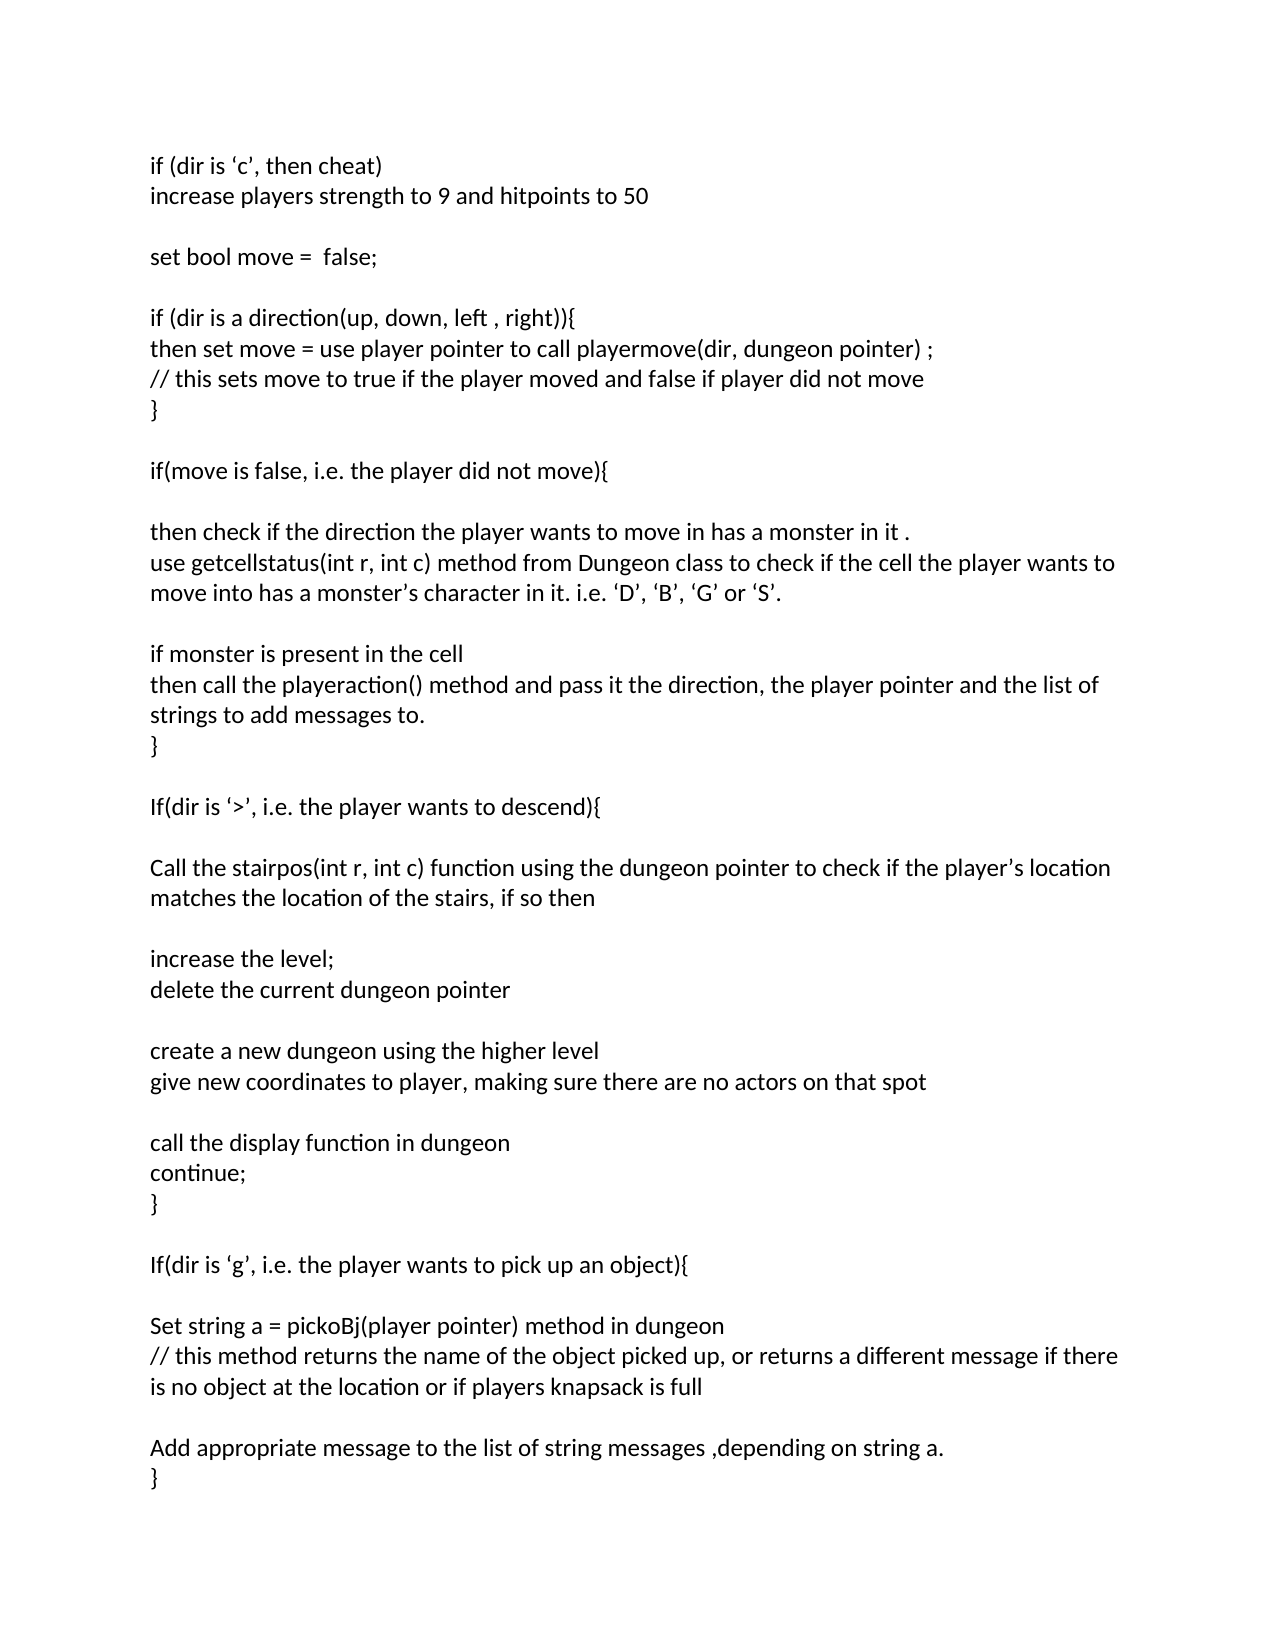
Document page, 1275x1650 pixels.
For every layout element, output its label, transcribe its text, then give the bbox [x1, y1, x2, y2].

text increase players strength to 9 and hitpoints to 50 [150, 181, 1125, 211]
text set bool move = false; [150, 242, 1125, 272]
text // this method returns the name of the object picked up, or returns a different message if there is no object at the location or if players knapsack is full [150, 1340, 1125, 1401]
text call the display function in dungeon [150, 1127, 1125, 1157]
text then set move = use player pointer to call playermove(dir, dungeon pointer) ; [150, 333, 1125, 364]
text then call the playeraction() method and pass it the direction, the player pointer and the list of strings to add messages to. [150, 669, 1125, 730]
text if (dir is ‘c’, then cheat) [150, 150, 1125, 181]
text } [150, 730, 1125, 760]
text If(dir is ‘>’, i.e. the player wants to descend){ [150, 791, 1125, 821]
text then check if the direction the player wants to move in has a monster in it . [150, 516, 1125, 547]
text Set string a = pickoBj(player pointer) method in dungeon [150, 1310, 1125, 1340]
text if monster is present in the cell [150, 638, 1125, 669]
text // this sets move to true if the player moved and false if player did not move [150, 364, 1125, 394]
text delete the current dungeon pointer [150, 974, 1125, 1004]
text increase the level; [150, 943, 1125, 974]
text Call the stairpos(int r, int c) function using the dungeon pointer to check if the player’s location matches the location of the stairs, if so then [150, 852, 1125, 913]
text } [150, 1462, 1125, 1493]
text if (dir is a direction(up, down, left , right)){ [150, 303, 1125, 333]
text } [150, 1188, 1125, 1218]
text } [150, 394, 1125, 425]
text continue; [150, 1157, 1125, 1188]
text If(dir is ‘g’, i.e. the player wants to pick up an object){ [150, 1249, 1125, 1279]
text Add appropriate message to the list of string messages ,depending on string a. [150, 1432, 1125, 1462]
text give new coordinates to player, making sure there are no actors on that spot [150, 1066, 1125, 1096]
text if(move is false, i.e. the player did not move){ [150, 455, 1125, 486]
text create a new dungeon using the higher level [150, 1035, 1125, 1066]
text use getcellstatus(int r, int c) method from Dungeon class to check if the cell the player wants to move into has a monster’s character in it. i.e. ‘D’, ‘B’, ‘G’ or ‘S’. [150, 547, 1125, 608]
